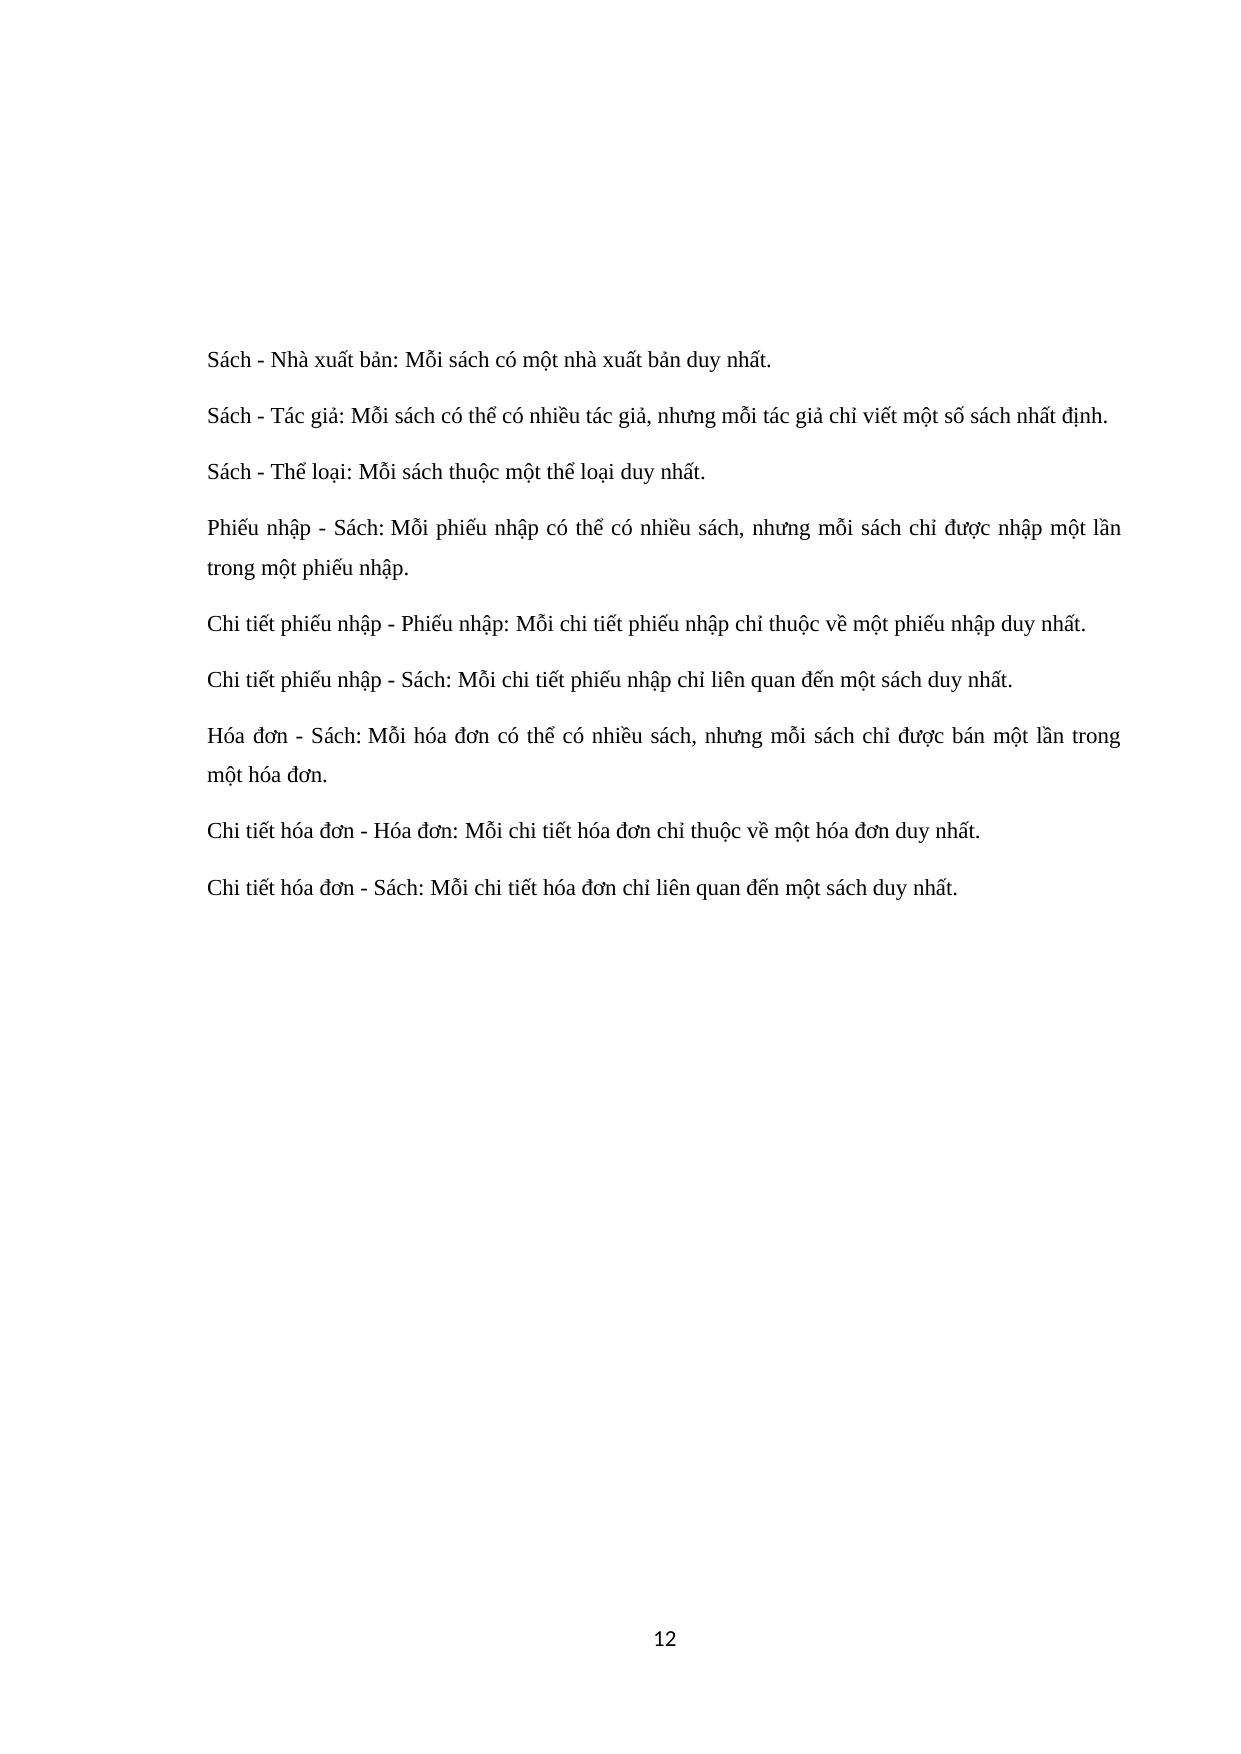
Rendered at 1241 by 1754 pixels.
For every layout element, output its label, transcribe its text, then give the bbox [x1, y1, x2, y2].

text Chi tiết phiếu nhập - Sách: Mỗi chi tiết phiếu nhập chỉ liên quan đến một sách duy nhất. [207, 666, 1122, 692]
text Sách - Thể loại: Mỗi sách thuộc một thể loại duy nhất. [207, 458, 1122, 484]
text Phiếu nhập - Sách: Mỗi phiếu nhập có thể có nhiều sách, nhưng mỗi sách chỉ được nhập một lần trong một phiếu nhập. [207, 514, 1122, 580]
text Chi tiết phiếu nhập - Phiếu nhập: Mỗi chi tiết phiếu nhập chỉ thuộc về một phiếu nhập duy nhất. [207, 610, 1122, 636]
text Chi tiết hóa đơn - Sách: Mỗi chi tiết hóa đơn chỉ liên quan đến một sách duy nhất. [207, 874, 1122, 900]
text Chi tiết hóa đơn - Hóa đơn: Mỗi chi tiết hóa đơn chỉ thuộc về một hóa đơn duy nhất. [207, 818, 1122, 844]
text Hóa đơn - Sách: Mỗi hóa đơn có thể có nhiều sách, nhưng mỗi sách chỉ được bán một lần trong một hóa đơn. [207, 722, 1122, 788]
text Sách - Nhà xuất bản: Mỗi sách có một nhà xuất bản duy nhất. [207, 346, 1122, 372]
text Sách - Tác giả: Mỗi sách có thể có nhiều tác giả, nhưng mỗi tác giả chỉ viết một số sách nhất định. [207, 402, 1122, 428]
